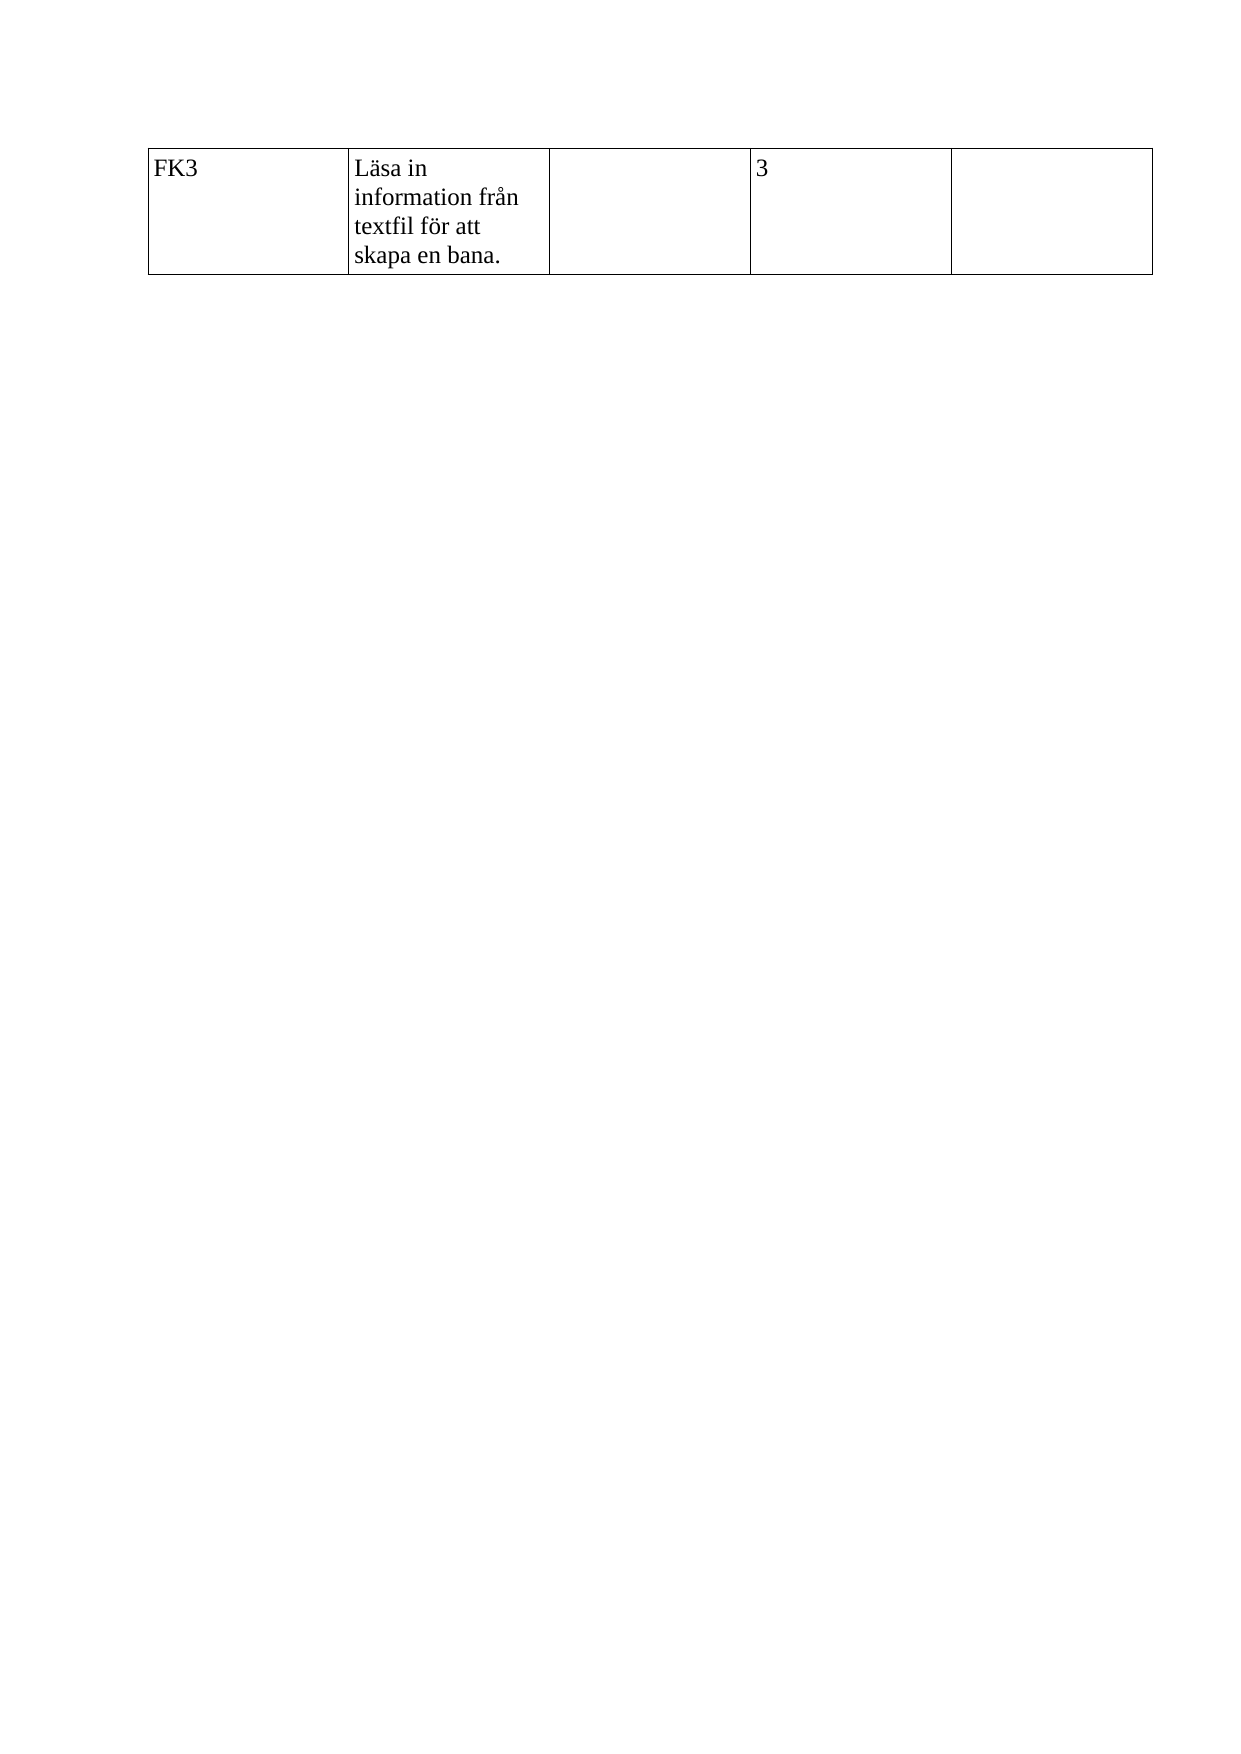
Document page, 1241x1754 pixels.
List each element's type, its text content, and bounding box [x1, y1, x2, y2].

table_cell 3 [751, 149, 951, 274]
table_cell [550, 149, 750, 274]
table_cell [952, 149, 1152, 274]
table_cell FK3 [149, 149, 348, 274]
table_cell Läsa in information från textfil för att skapa en bana. [349, 149, 549, 274]
